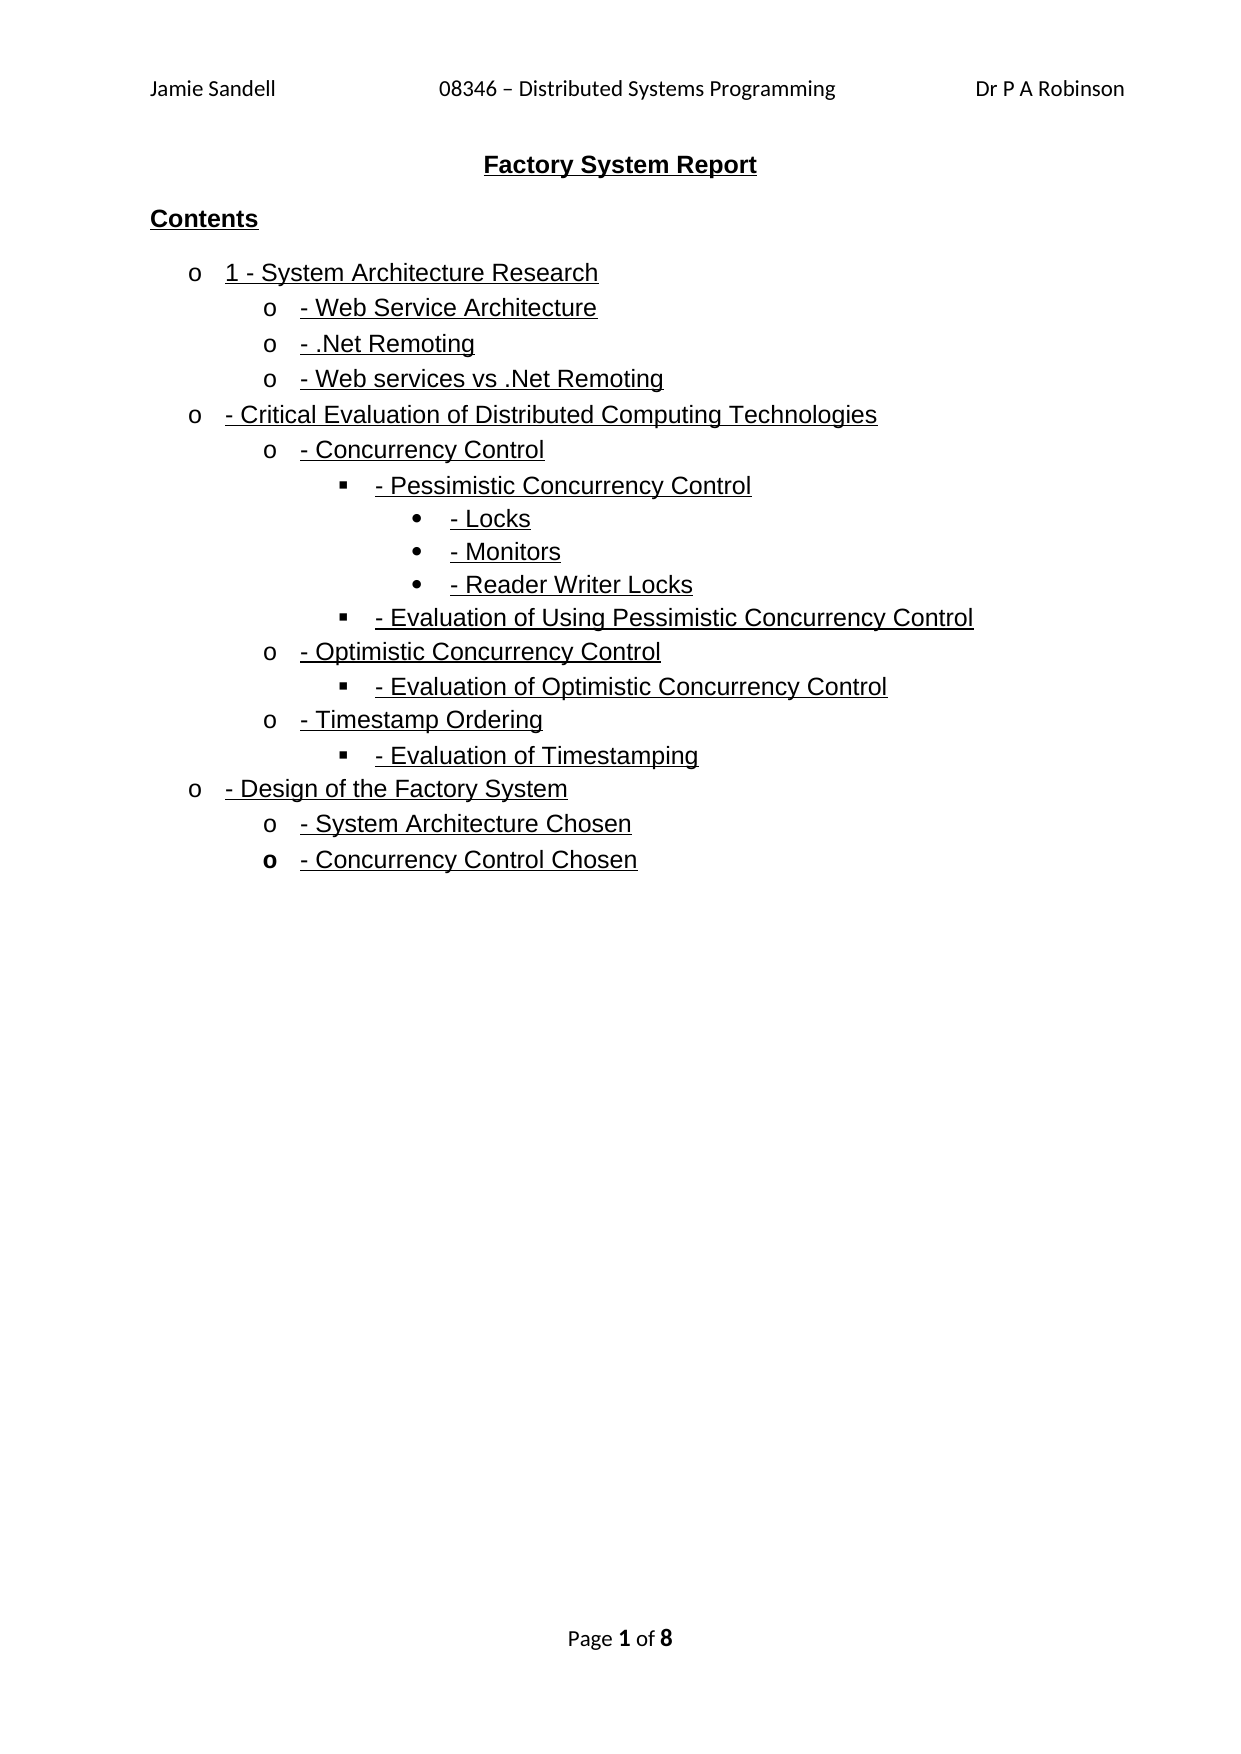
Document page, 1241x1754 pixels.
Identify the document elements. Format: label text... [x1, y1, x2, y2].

list - Evaluation of Using Pessimistic Concurrency Control [337, 603, 1090, 632]
list - Concurrency Control Chosen [262, 845, 1090, 876]
text Contents [150, 204, 1090, 233]
list - Design of the Factory System [187, 774, 1090, 805]
list - System Architecture Chosen [262, 809, 1090, 840]
list - Web services vs .Net Remoting [262, 364, 1090, 395]
list - Monitors [412, 537, 1090, 566]
list - Evaluation of Optimistic Concurrency Control [337, 672, 1090, 701]
list - Locks [412, 504, 1090, 533]
list - Evaluation of Timestamping [337, 741, 1090, 769]
list 1 - System Architecture Research [187, 258, 1090, 289]
list - Pessimistic Concurrency Control [337, 471, 1090, 500]
list - Timestamp Ordering [262, 705, 1090, 736]
list - Optimistic Concurrency Control [262, 636, 1090, 667]
list - .Net Remoting [262, 329, 1090, 360]
list - Web Service Architecture [262, 293, 1090, 324]
list - Concurrency Control [262, 435, 1090, 466]
text Factory System Report [150, 150, 1090, 179]
list - Critical Evaluation of Distributed Computing Technologies [187, 400, 1090, 431]
list - Reader Writer Locks [412, 570, 1090, 599]
